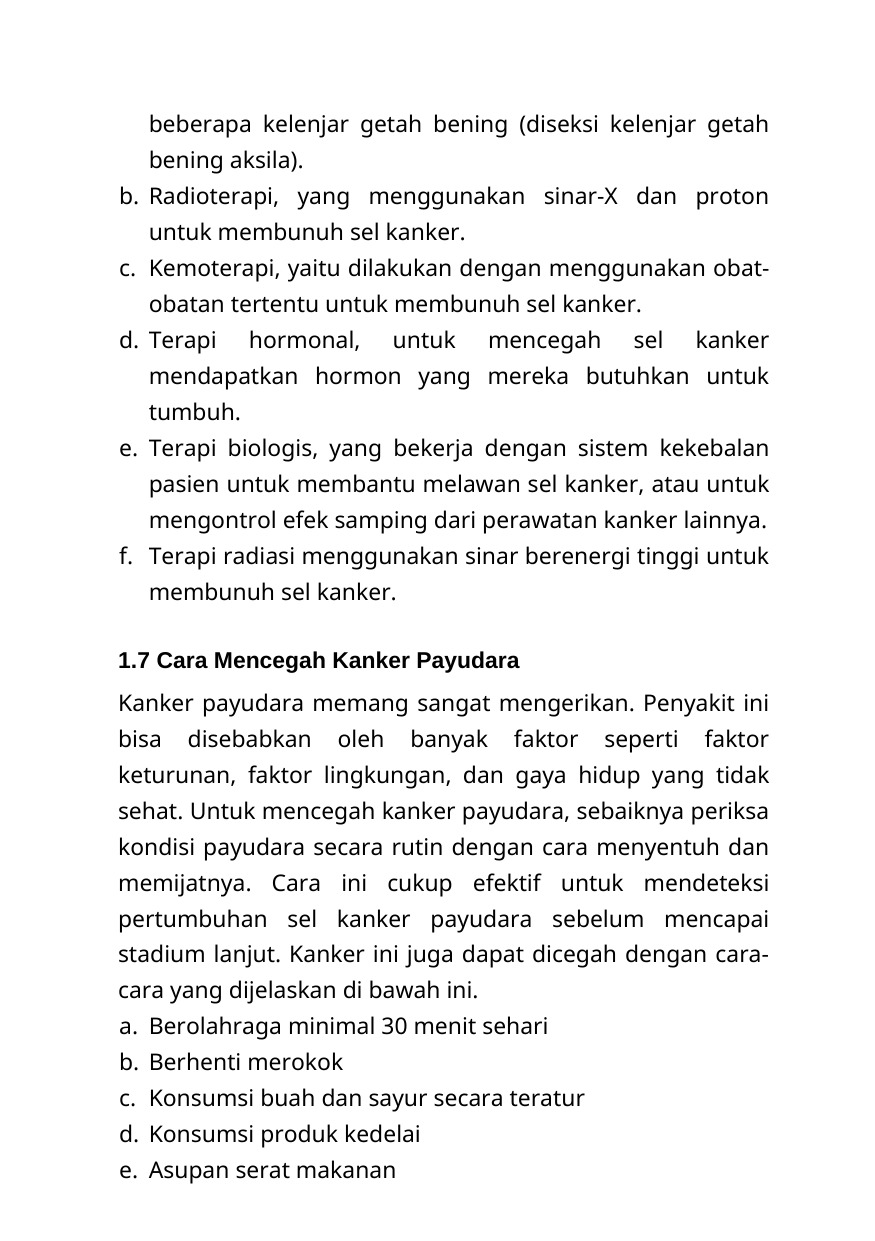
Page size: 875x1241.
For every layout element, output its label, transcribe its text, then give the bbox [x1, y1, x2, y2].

list Terapi biologis, yang bekerja dengan sistem kekebalan pasien untuk membantu melawan sel kanker, atau untuk mengontrol efek samping dari perawatan kanker lainnya. [119, 432, 770, 535]
list Konsumsi produk kedelai [119, 1118, 770, 1149]
list Berhenti merokok [119, 1046, 770, 1077]
list Konsumsi buah dan sayur secara teratur [119, 1082, 770, 1113]
list Berolahraga minimal 30 menit sehari [119, 1010, 770, 1042]
list Kemoterapi, yaitu dilakukan dengan menggunakan obat-obatan tertentu untuk membunuh sel kanker. [119, 252, 770, 319]
list Terapi hormonal, untuk mencegah sel kanker mendapatkan hormon yang mereka butuhkan untuk tumbuh. [119, 324, 770, 427]
subtitle Cara Mencegah Kanker Payudara [118, 647, 770, 674]
list Radioterapi, yang menggunakan sinar-X dan proton untuk membunuh sel kanker. [119, 180, 770, 247]
list Asupan serat makanan [119, 1154, 770, 1185]
list Terapi radiasi menggunakan sinar berenergi tinggi untuk membunuh sel kanker. [119, 539, 770, 607]
